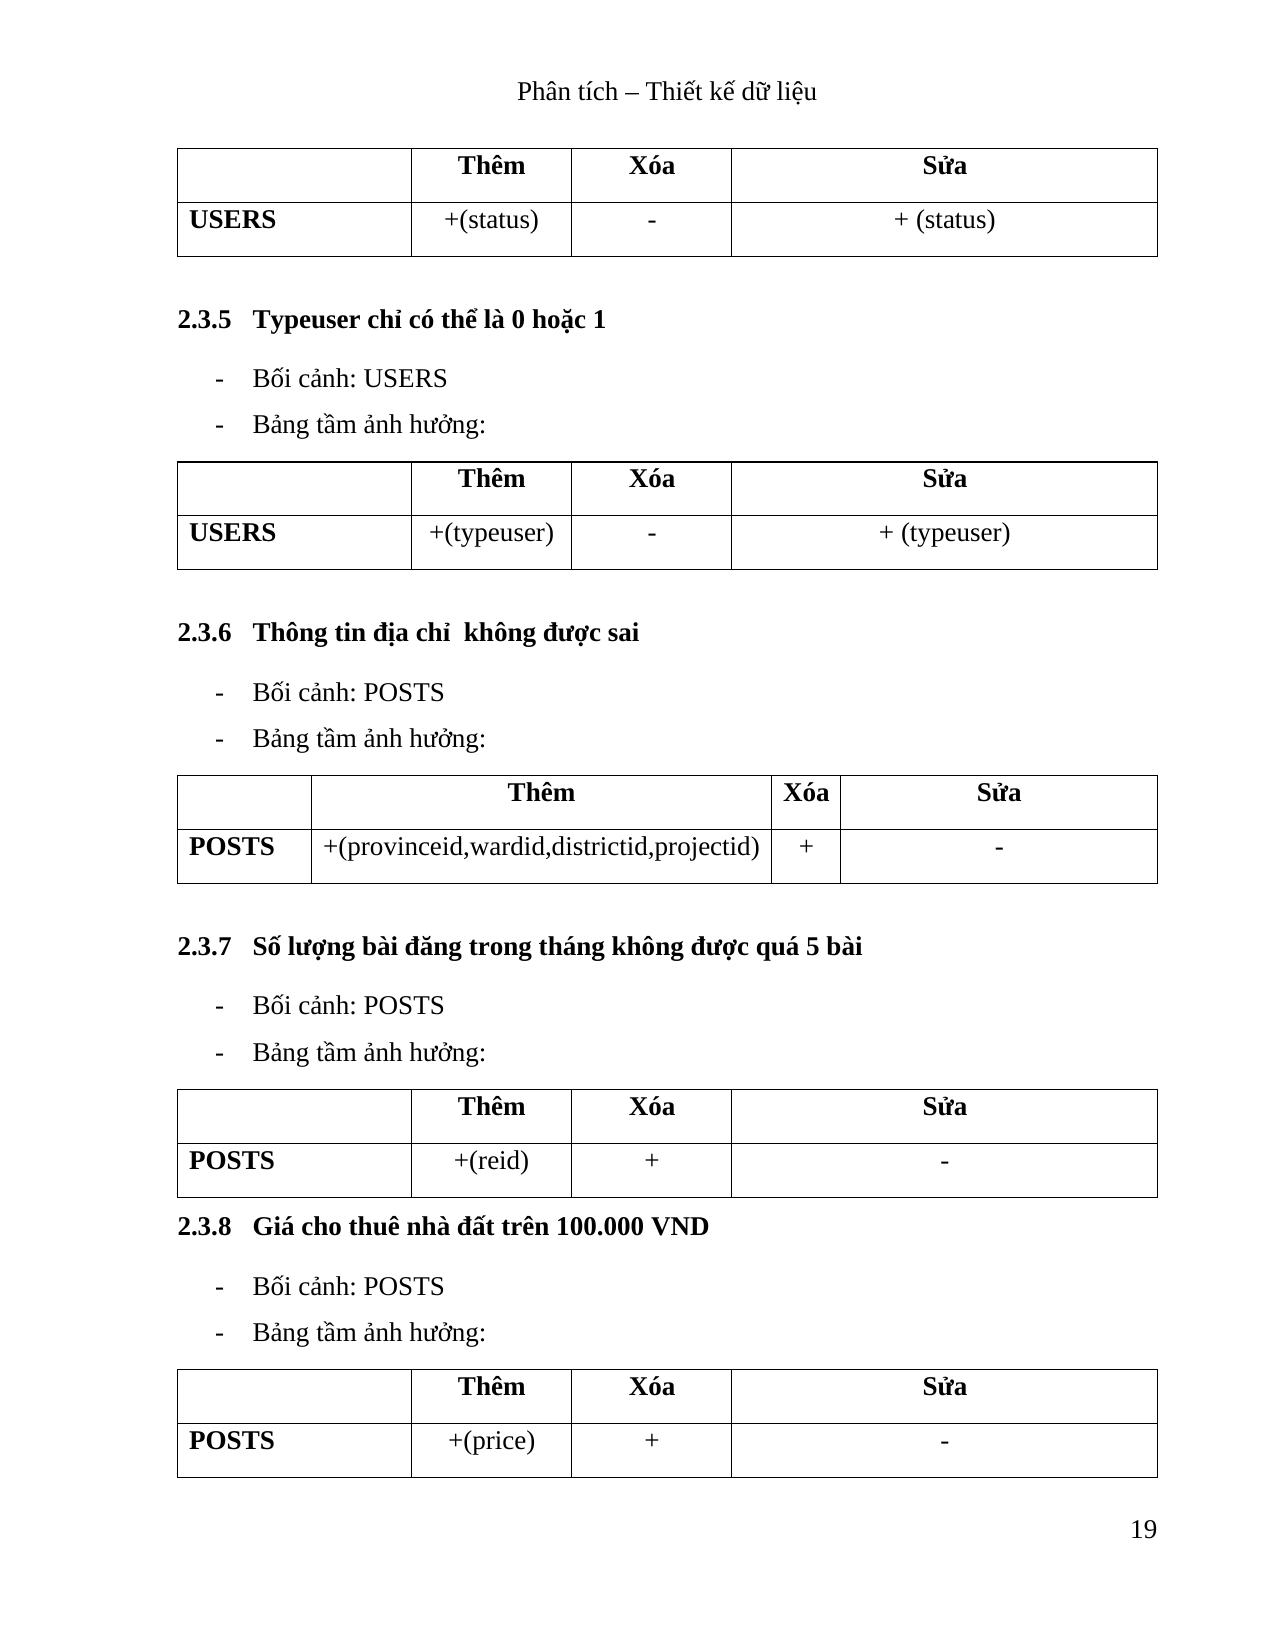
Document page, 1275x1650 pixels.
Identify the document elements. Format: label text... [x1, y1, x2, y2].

table_header Thêm [412, 149, 571, 202]
list Bảng tầm ảnh hưởng: [215, 722, 1157, 753]
list Bảng tầm ảnh hưởng: [215, 1036, 1157, 1067]
list Bối cảnh: USERS [215, 362, 1157, 393]
table_header [178, 776, 311, 829]
table_cell + [572, 1424, 731, 1477]
table_cell + (status) [732, 203, 1157, 256]
table_cell +(typeuser) [412, 516, 571, 569]
table_header Sửa [732, 1090, 1157, 1143]
table_cell POSTS [178, 1144, 411, 1197]
table_cell USERS [178, 516, 411, 569]
table_cell - [732, 1424, 1157, 1477]
table_header Sửa [841, 776, 1157, 829]
subtitle Số lượng bài đăng trong tháng không được quá 5 bài [177, 930, 1157, 961]
table_cell - [841, 830, 1157, 883]
table_header Thêm [412, 1090, 571, 1143]
table_cell +(reid) [412, 1144, 571, 1197]
table_header Thêm [312, 776, 771, 829]
table_header Xóa [572, 149, 731, 202]
table_header Sửa [732, 463, 1157, 515]
table_header Sửa [732, 1370, 1157, 1423]
table_header Xóa [572, 463, 731, 515]
subtitle Thông tin địa chỉ không được sai [177, 616, 1157, 648]
table_cell + (typeuser) [732, 516, 1157, 569]
table_cell +(status) [412, 203, 571, 256]
subtitle Giá cho thuê nhà đất trên 100.000 VND [177, 1210, 1157, 1242]
table_cell USERS [178, 203, 411, 256]
table_header Xóa [772, 776, 840, 829]
table_cell +(provinceid,wardid,districtid,projectid) [312, 830, 771, 883]
table_cell - [572, 203, 731, 256]
table_cell - [572, 516, 731, 569]
table_cell + [572, 1144, 731, 1197]
table_header Sửa [732, 149, 1157, 202]
table_cell - [732, 1144, 1157, 1197]
table_cell POSTS [178, 830, 311, 883]
table_header Xóa [572, 1090, 731, 1143]
table_header [178, 1370, 411, 1423]
table_cell +(price) [412, 1424, 571, 1477]
table_cell POSTS [178, 1424, 411, 1477]
table_header Thêm [412, 1370, 571, 1423]
table_header [178, 1090, 411, 1143]
table_header [178, 149, 411, 202]
subtitle Typeuser chỉ có thể là 0 hoặc 1 [177, 303, 1157, 334]
table_header Xóa [572, 1370, 731, 1423]
list Bối cảnh: POSTS [215, 989, 1157, 1021]
table_cell + [772, 830, 840, 883]
list Bối cảnh: POSTS [215, 676, 1157, 707]
list Bảng tầm ảnh hưởng: [215, 408, 1157, 440]
list Bảng tầm ảnh hưởng: [215, 1316, 1157, 1347]
table_header [178, 463, 411, 515]
table_header Thêm [412, 463, 571, 515]
list Bối cảnh: POSTS [215, 1269, 1157, 1301]
